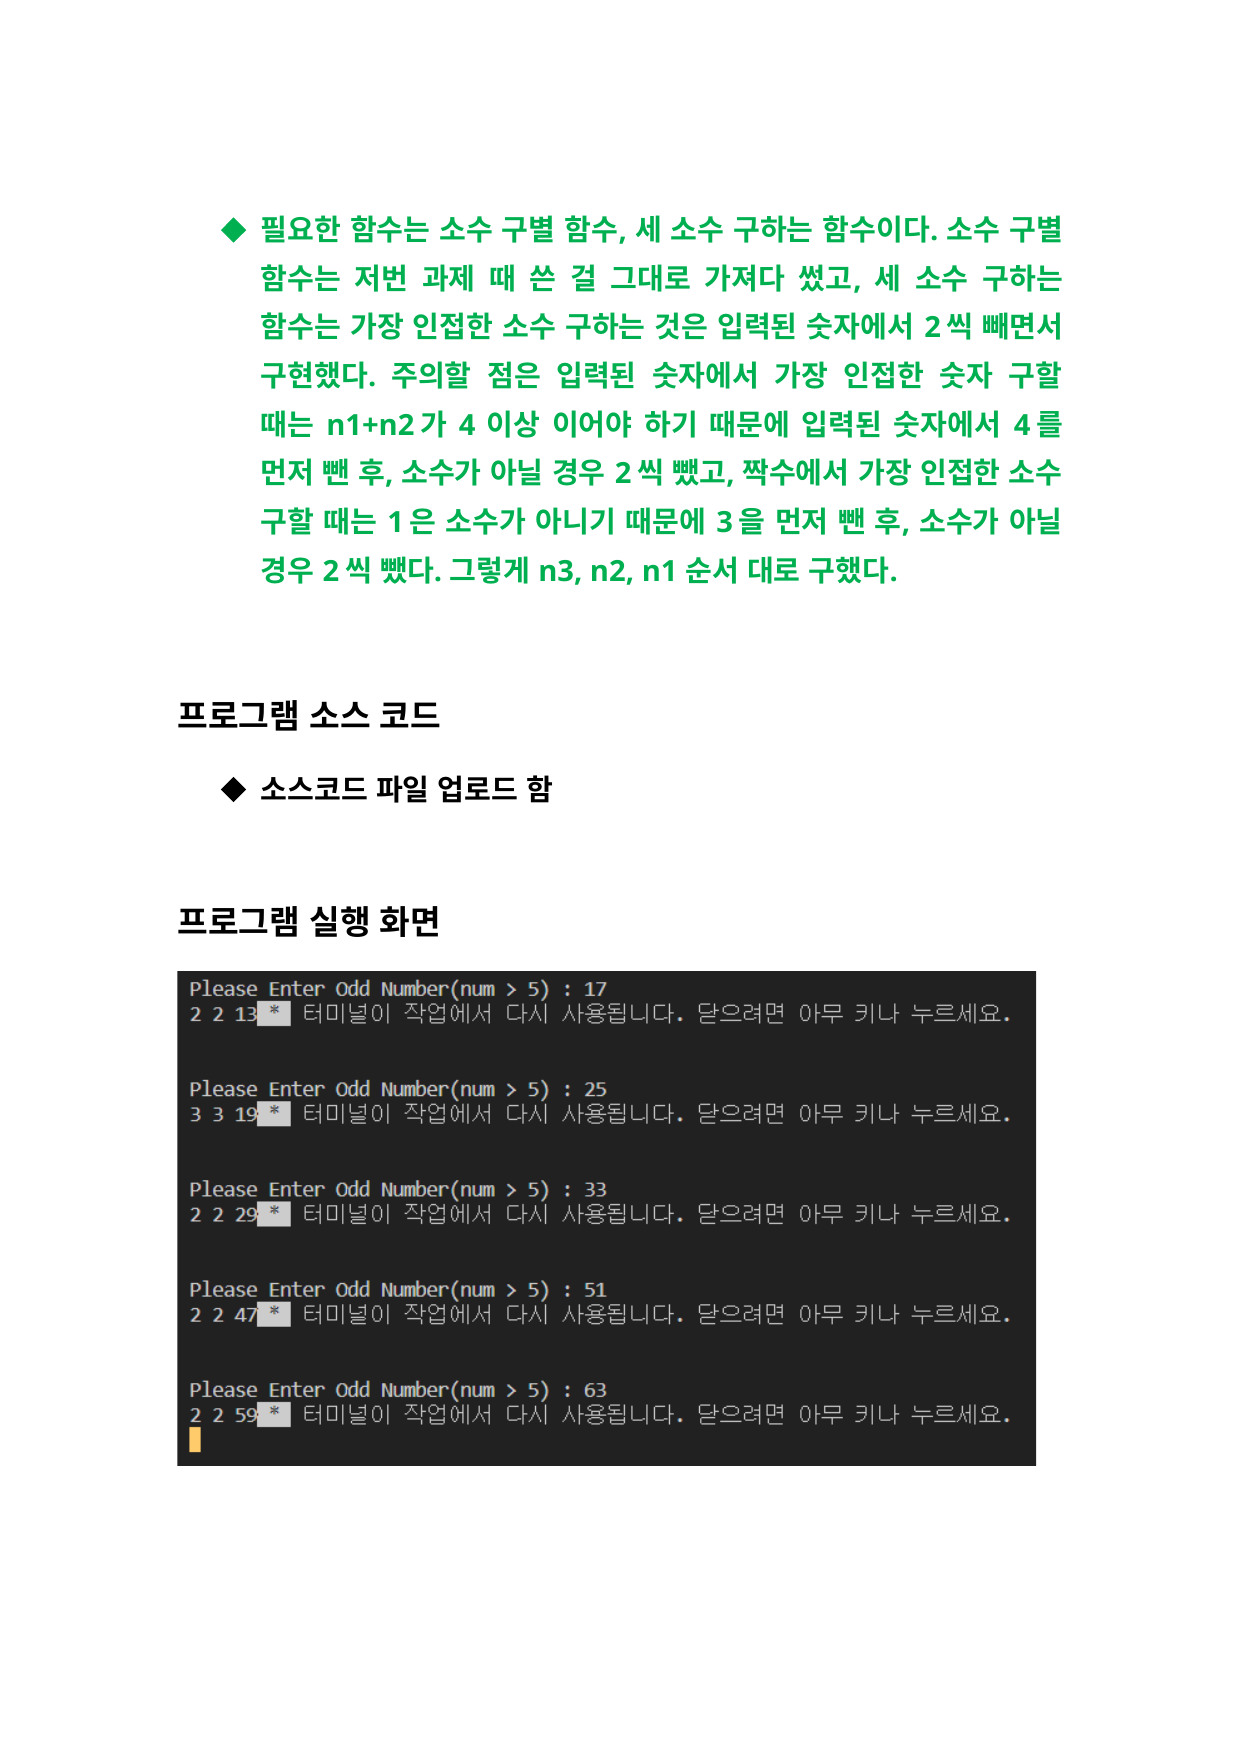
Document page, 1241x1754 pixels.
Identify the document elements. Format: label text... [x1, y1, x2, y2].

list 필요한 함수는 소수 구별 함수, 세 소수 구하는 함수이다. 소수 구별 함수는 저번 과제 때 쓴 걸 그대로 가져다 썼고, 세 소수 구하는 함수는 가장 인접한 소수 구하는 것은 입력된 숫자에서 2씩 빼면서 구현했다. 주의할 점은 입력된 숫자에서 가장 인접한 숫자 구할 때는 n1+n2가 4 이상 이어야 하기 때문에 입력된 숫자에서 4를 먼저 뺀 후, 소수가 아닐 경우 2씩 뺐고, 짝수에서 가장 인접한 소수 구할 때는 1은 소수가 아니기 때문에 3을 먼저 뺀 후, 소수가 아닐 경우 2씩 뺐다. 그렇게 n3, n2, n1 순서 대로 구했다. [219, 207, 1063, 589]
list 소스코드 파일 업로드 함 [219, 766, 1063, 808]
text 프로그램 실행 화면 [177, 895, 1063, 944]
picture [177, 971, 1037, 1466]
text 프로그램 소스 코드 [177, 690, 1063, 738]
